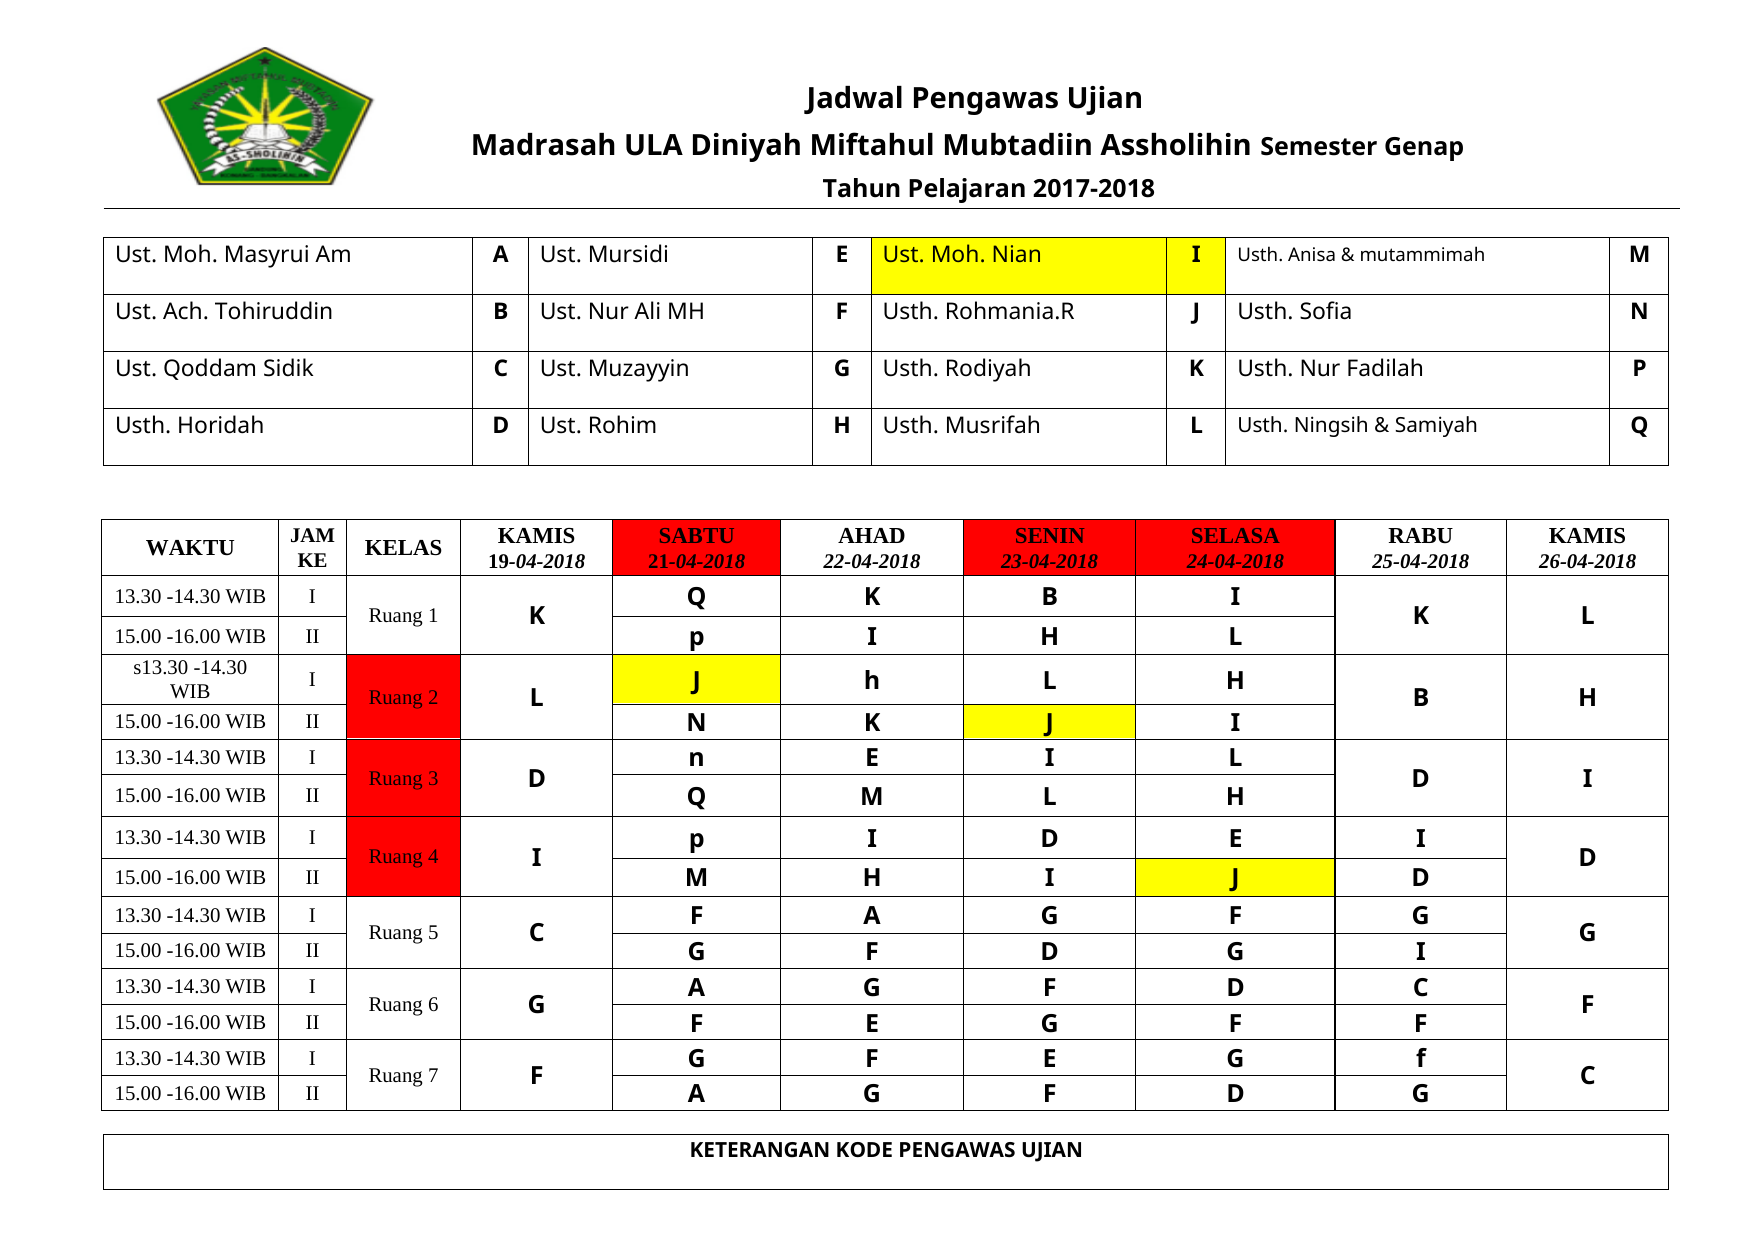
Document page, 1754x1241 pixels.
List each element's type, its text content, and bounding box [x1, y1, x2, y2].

table_cell N [1610, 295, 1668, 351]
table_cell I [279, 817, 346, 857]
table_cell Usth. Musrifah [872, 409, 1166, 465]
table_cell I [279, 1040, 346, 1074]
table_cell Ust. Muzayyin [529, 352, 812, 408]
table_cell E [964, 1040, 1135, 1074]
table_cell H [813, 409, 871, 465]
table_header JAM KE [279, 520, 346, 575]
table_cell K [781, 576, 963, 616]
table_cell G [1136, 934, 1334, 967]
table_cell Usth. Horidah [104, 409, 472, 465]
table_cell p [613, 617, 780, 654]
table_cell G [1507, 897, 1668, 967]
table_cell II [279, 859, 346, 896]
table_cell C [461, 897, 612, 967]
table_cell G [613, 934, 780, 967]
table_cell L [1136, 740, 1334, 774]
table_cell C [1507, 1040, 1668, 1109]
table_cell K [1167, 352, 1225, 408]
table_cell 13.30 -14.30 WIB [102, 817, 278, 857]
table_cell I [1167, 238, 1225, 294]
table_cell Ust. Qoddam Sidik [104, 352, 472, 408]
table_cell L [1507, 576, 1668, 654]
table_cell F [781, 1040, 963, 1074]
table_cell Ruang 1 [347, 576, 460, 654]
table_cell Usth. Rodiyah [872, 352, 1166, 408]
table_cell H [1507, 655, 1668, 738]
table_cell A [473, 238, 528, 294]
table_header KAMIS 26-04-2018 [1507, 520, 1668, 575]
table_header SELASA 24-04-2018 [1136, 520, 1334, 575]
table_cell J [1167, 295, 1225, 351]
table_cell 13.30 -14.30 WIB [102, 1040, 278, 1074]
table_cell K [1336, 576, 1506, 654]
table_cell I [1136, 705, 1334, 738]
table_cell H [1136, 655, 1334, 703]
table_cell Usth. Rohmania.R [872, 295, 1166, 351]
table_cell K [781, 705, 963, 738]
table_cell G [781, 1076, 963, 1109]
table_cell I [1336, 817, 1506, 857]
table_cell Ust. Nur Ali MH [529, 295, 812, 351]
table_cell A [613, 1076, 780, 1109]
table_cell II [279, 1076, 346, 1109]
table_cell D [964, 934, 1135, 967]
table_cell M [613, 859, 780, 896]
table_cell Ust. Ach. Tohiruddin [104, 295, 472, 351]
table_cell II [279, 934, 346, 967]
table_cell Q [1610, 409, 1668, 465]
table_cell D [1136, 969, 1334, 1004]
table_cell A [781, 897, 963, 932]
table_cell Ruang 3 [347, 740, 460, 816]
table_cell M [1610, 238, 1668, 294]
table_cell 13.30 -14.30 WIB [102, 969, 278, 1004]
table_cell A [613, 969, 780, 1004]
table_cell L [461, 655, 612, 738]
table_cell Ruang 6 [347, 969, 460, 1039]
table_cell D [1136, 1076, 1334, 1109]
table_cell I [279, 897, 346, 932]
table_cell F [1136, 897, 1334, 932]
table_cell I [461, 817, 612, 896]
table_header AHAD 22-04-2018 [781, 520, 963, 575]
table_cell P [1610, 352, 1668, 408]
table_cell G [813, 352, 871, 408]
table_header RABU 25-04-2018 [1336, 520, 1506, 575]
table_cell II [279, 775, 346, 816]
table_cell Q [613, 576, 780, 616]
table_cell s13.30 -14.30 WIB [102, 655, 278, 703]
table_cell I [964, 859, 1135, 896]
table_cell F [461, 1040, 612, 1109]
table_cell I [1336, 934, 1506, 967]
table_header SABTU 21-04-2018 [613, 520, 780, 575]
table_cell J [964, 705, 1135, 738]
table_cell I [279, 969, 346, 1004]
table_cell E [781, 740, 963, 774]
table_cell Usth. Ningsih & Samiyah [1226, 409, 1609, 465]
table_header SENIN 23-04-2018 [964, 520, 1135, 575]
table_cell F [1507, 969, 1668, 1039]
table_cell 15.00 -16.00 WIB [102, 617, 278, 654]
table_cell N [613, 705, 780, 738]
table_cell F [613, 897, 780, 932]
table_cell I [1507, 740, 1668, 816]
table_cell Ust. Moh. Nian [872, 238, 1166, 294]
table_cell Q [613, 775, 780, 816]
table_cell Usth. Nur Fadilah [1226, 352, 1609, 408]
table_cell G [964, 1005, 1135, 1039]
table_cell F [1136, 1005, 1334, 1039]
table_cell M [781, 775, 963, 816]
table_cell F [964, 1076, 1135, 1109]
table_cell Ruang 5 [347, 897, 460, 967]
table_cell C [473, 352, 528, 408]
table_cell 13.30 -14.30 WIB [102, 740, 278, 774]
table_cell J [1136, 859, 1334, 896]
table_cell G [1336, 1076, 1506, 1109]
table_cell G [964, 897, 1135, 932]
table_cell B [1336, 655, 1506, 738]
table_cell 15.00 -16.00 WIB [102, 1005, 278, 1039]
table_cell I [781, 817, 963, 857]
table_cell K [461, 576, 612, 654]
table_cell E [813, 238, 871, 294]
table_cell H [1136, 775, 1334, 816]
table_cell E [781, 1005, 963, 1039]
table_header KAMIS 19-04-2018 [461, 520, 612, 575]
table_cell G [461, 969, 612, 1039]
table_cell Ust. Moh. Masyrui Am [104, 238, 472, 294]
table_cell G [781, 969, 963, 1004]
table_cell B [964, 576, 1135, 616]
table_cell Usth. Anisa & mutammimah [1226, 238, 1609, 294]
table_cell II [279, 1005, 346, 1039]
table_cell Ust. Mursidi [529, 238, 812, 294]
table_cell D [1336, 740, 1506, 816]
table_cell II [279, 617, 346, 654]
table_cell L [1167, 409, 1225, 465]
picture [156, 47, 377, 195]
table_cell 15.00 -16.00 WIB [102, 1076, 278, 1109]
table_cell II [279, 705, 346, 738]
table_cell J [613, 655, 780, 703]
table_cell p [613, 817, 780, 857]
table_cell 13.30 -14.30 WIB [102, 897, 278, 932]
table_cell D [1507, 817, 1668, 896]
table_cell H [964, 617, 1135, 654]
table_cell F [813, 295, 871, 351]
table_cell 13.30 -14.30 WIB [102, 576, 278, 616]
table_cell L [964, 655, 1135, 703]
table_cell H [781, 859, 963, 896]
table_cell F [1336, 1005, 1506, 1039]
table_cell 15.00 -16.00 WIB [102, 859, 278, 896]
table_cell F [964, 969, 1135, 1004]
table_cell Ust. Rohim [529, 409, 812, 465]
table_cell I [1136, 576, 1334, 616]
table_cell I [781, 617, 963, 654]
table_cell Ruang 2 [347, 655, 460, 738]
table_cell Usth. Sofia [1226, 295, 1609, 351]
table_cell f [1336, 1040, 1506, 1074]
table_cell 15.00 -16.00 WIB [102, 934, 278, 967]
table_cell Ruang 4 [347, 817, 460, 896]
table_cell D [1336, 859, 1506, 896]
table_cell D [461, 740, 612, 816]
table_cell h [781, 655, 963, 703]
table_header WAKTU [102, 520, 278, 575]
table_cell F [781, 934, 963, 967]
table_cell G [1136, 1040, 1334, 1074]
table_cell F [613, 1005, 780, 1039]
table_cell C [1336, 969, 1506, 1004]
table_header KELAS [347, 520, 460, 575]
table_cell G [1336, 897, 1506, 932]
table_cell D [964, 817, 1135, 857]
table_cell I [279, 655, 346, 703]
table_cell D [473, 409, 528, 465]
table_cell I [964, 740, 1135, 774]
table_cell G [613, 1040, 780, 1074]
table_cell n [613, 740, 780, 774]
table_cell E [1136, 817, 1334, 857]
table_cell Ruang 7 [347, 1040, 460, 1109]
table_cell B [473, 295, 528, 351]
table_cell I [279, 576, 346, 616]
table_cell L [1136, 617, 1334, 654]
table_cell 15.00 -16.00 WIB [102, 775, 278, 816]
table_cell L [964, 775, 1135, 816]
table_cell 15.00 -16.00 WIB [102, 705, 278, 738]
table_header KETERANGAN KODE PENGAWAS UJIAN [104, 1135, 1668, 1188]
table_cell I [279, 740, 346, 774]
